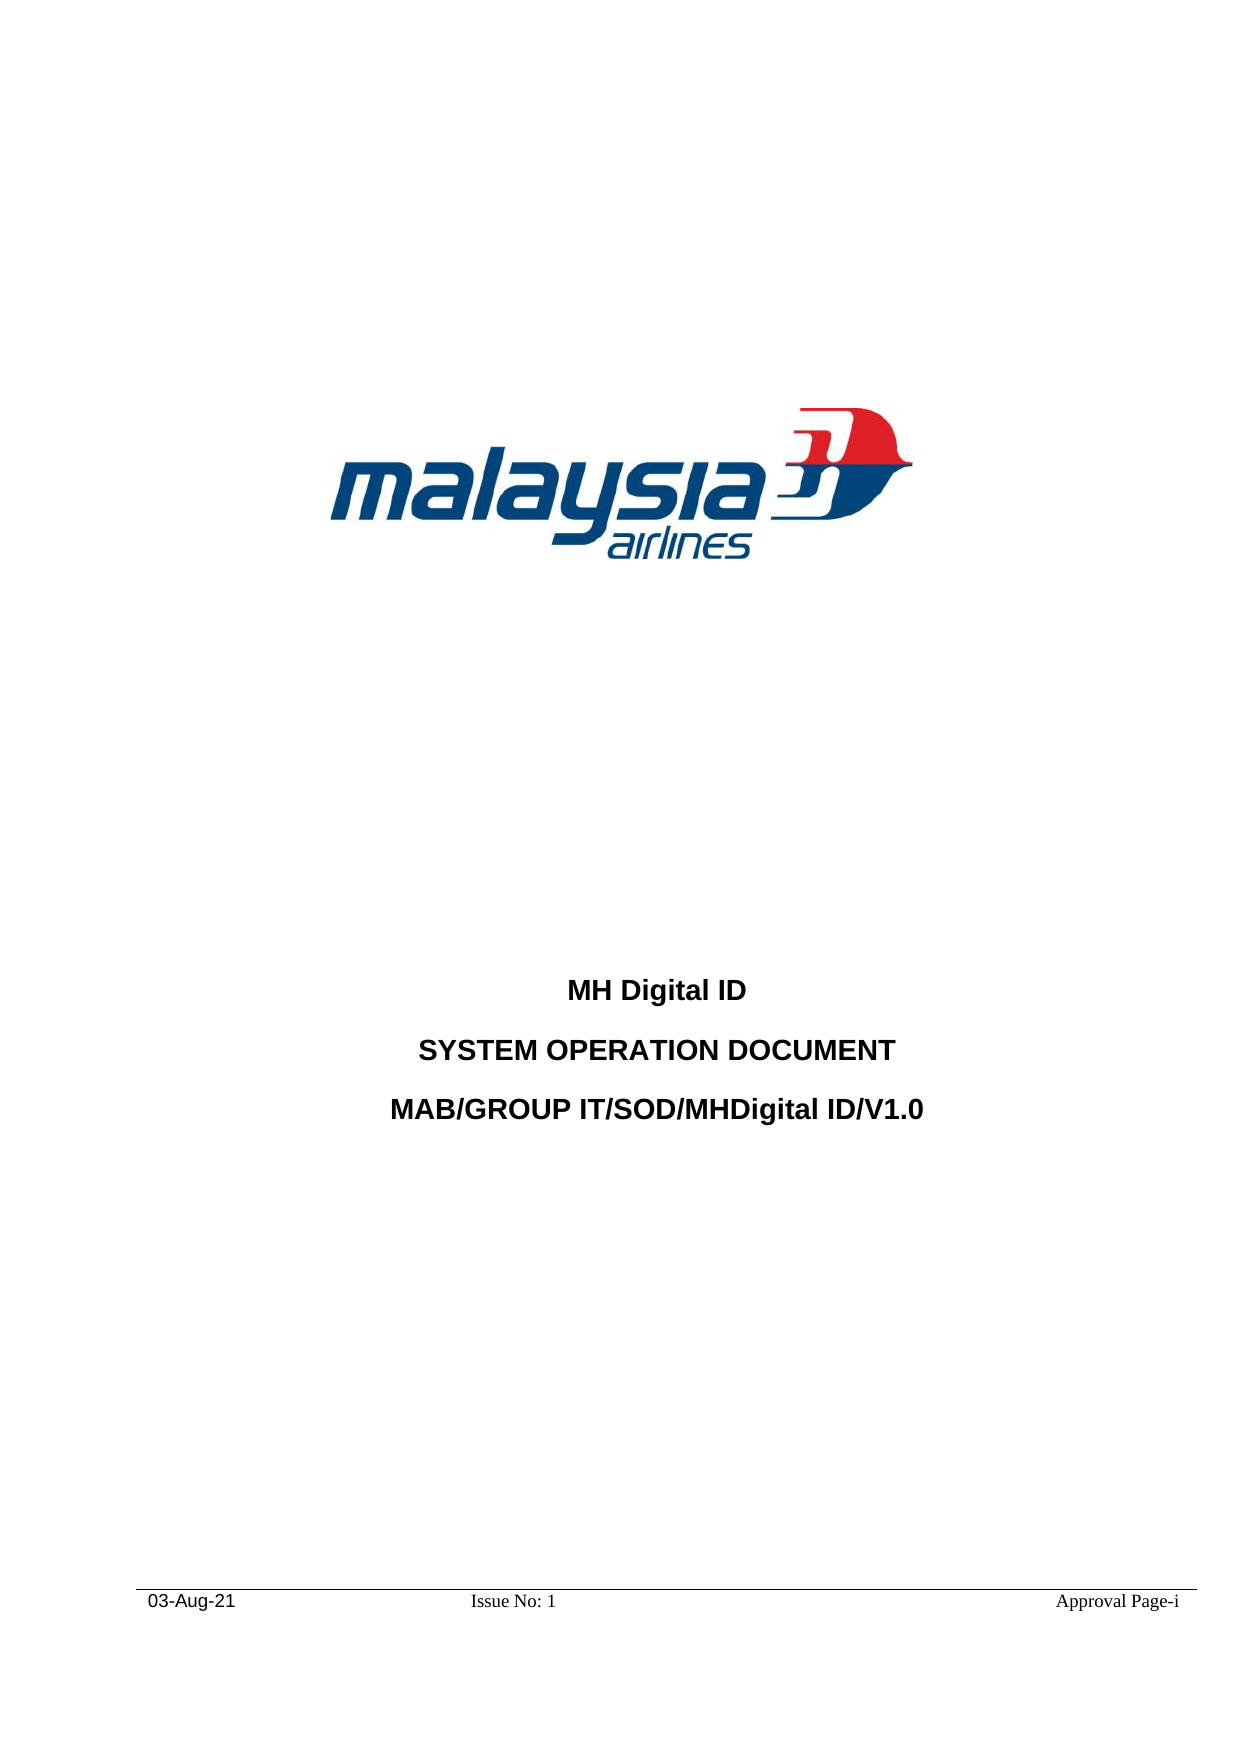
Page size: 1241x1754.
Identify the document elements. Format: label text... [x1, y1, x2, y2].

text SYSTEM OPERATION DOCUMENT [148, 1033, 1166, 1066]
text MAB/GROUP IT/SOD/MHDigital ID/V1.0 [148, 1092, 1166, 1126]
picture [330, 408, 913, 559]
text MH Digital ID [148, 973, 1166, 1007]
